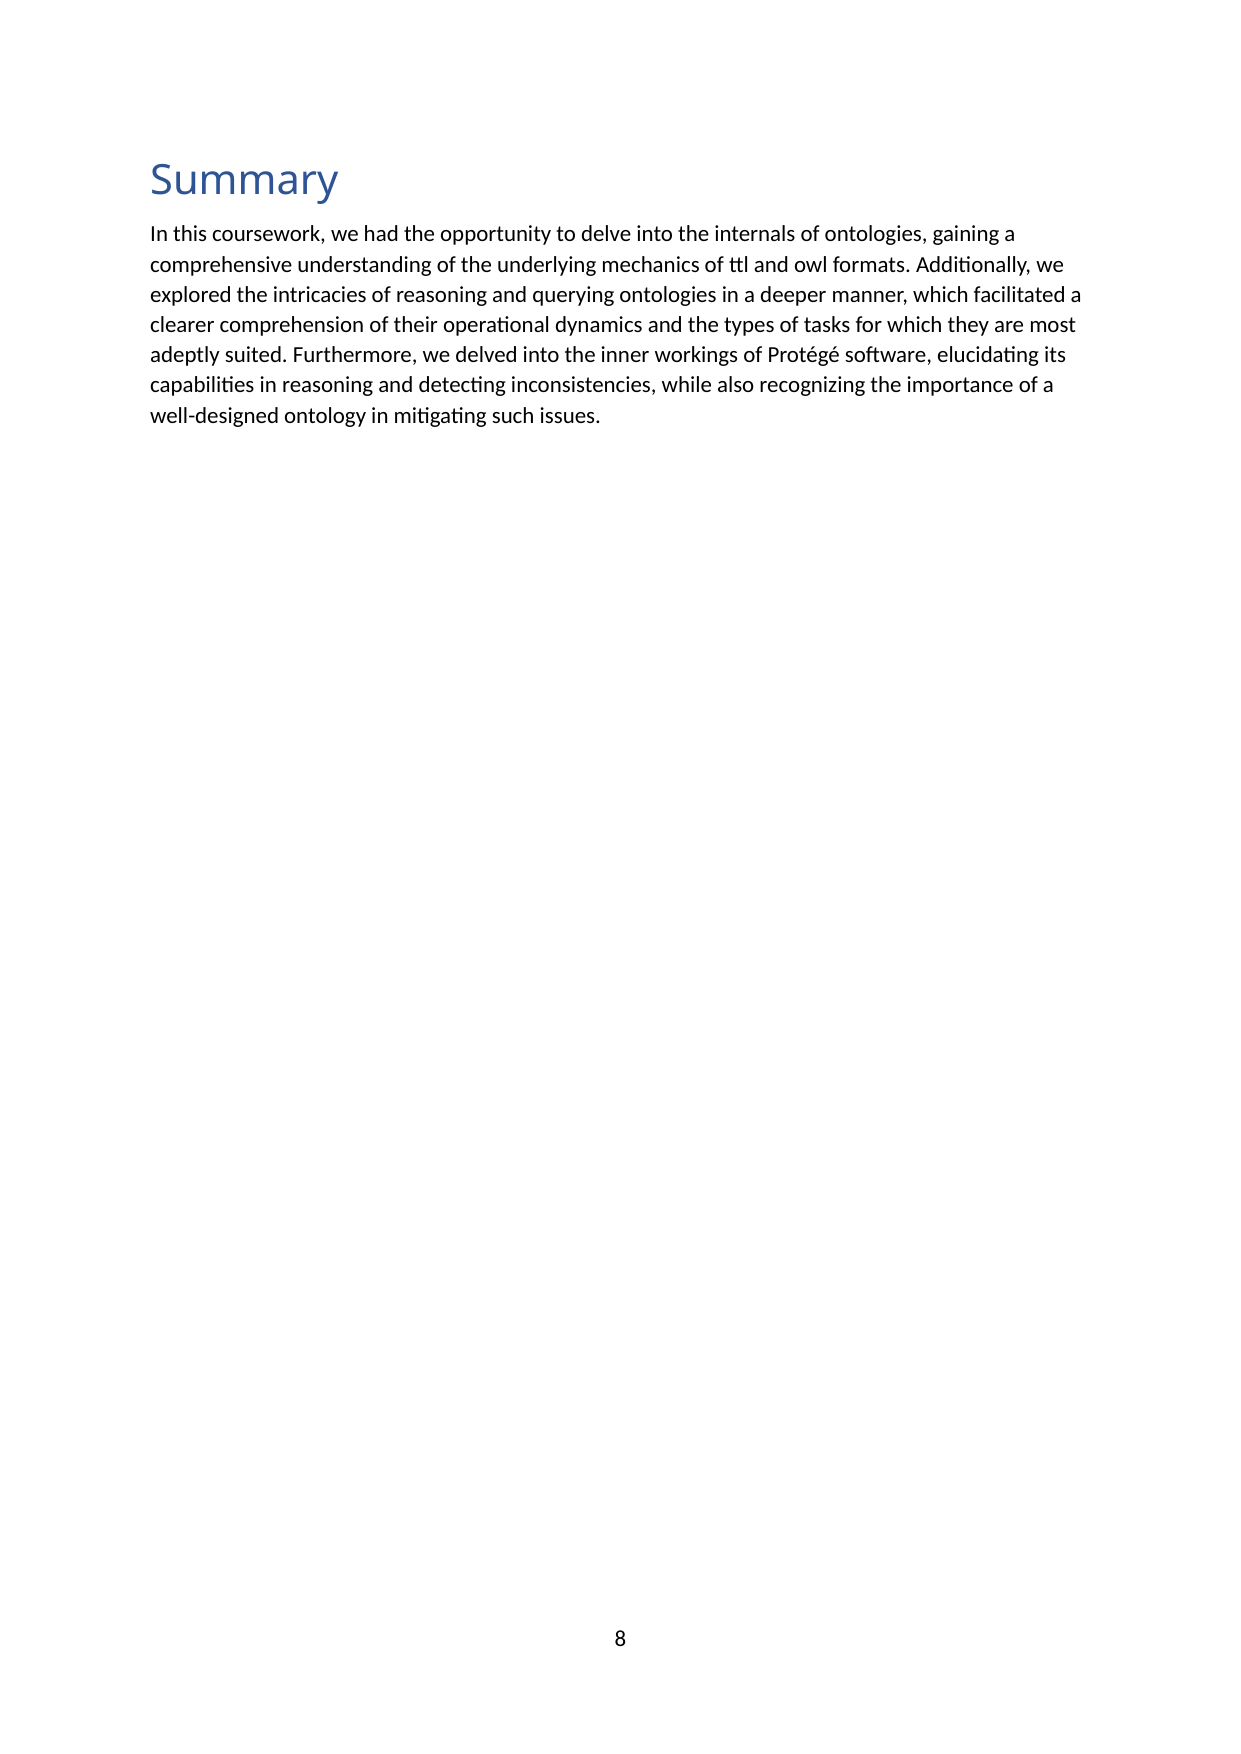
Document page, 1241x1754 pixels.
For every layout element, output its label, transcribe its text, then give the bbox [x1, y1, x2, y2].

subtitle Summary [150, 150, 1090, 207]
text In this coursework, we had the opportunity to delve into the internals of ontologies, gaining a comprehensive understanding of the underlying mechanics of ttl and owl formats. Additionally, we explored the intricacies of reasoning and querying ontologies in a deeper manner, which facilitated a clearer comprehension of their operational dynamics and the types of tasks for which they are most adeptly suited. Furthermore, we delved into the inner workings of Protégé software, elucidating its capabilities in reasoning and detecting inconsistencies, while also recognizing the importance of a well-designed ontology in mitigating such issues. [150, 219, 1090, 429]
